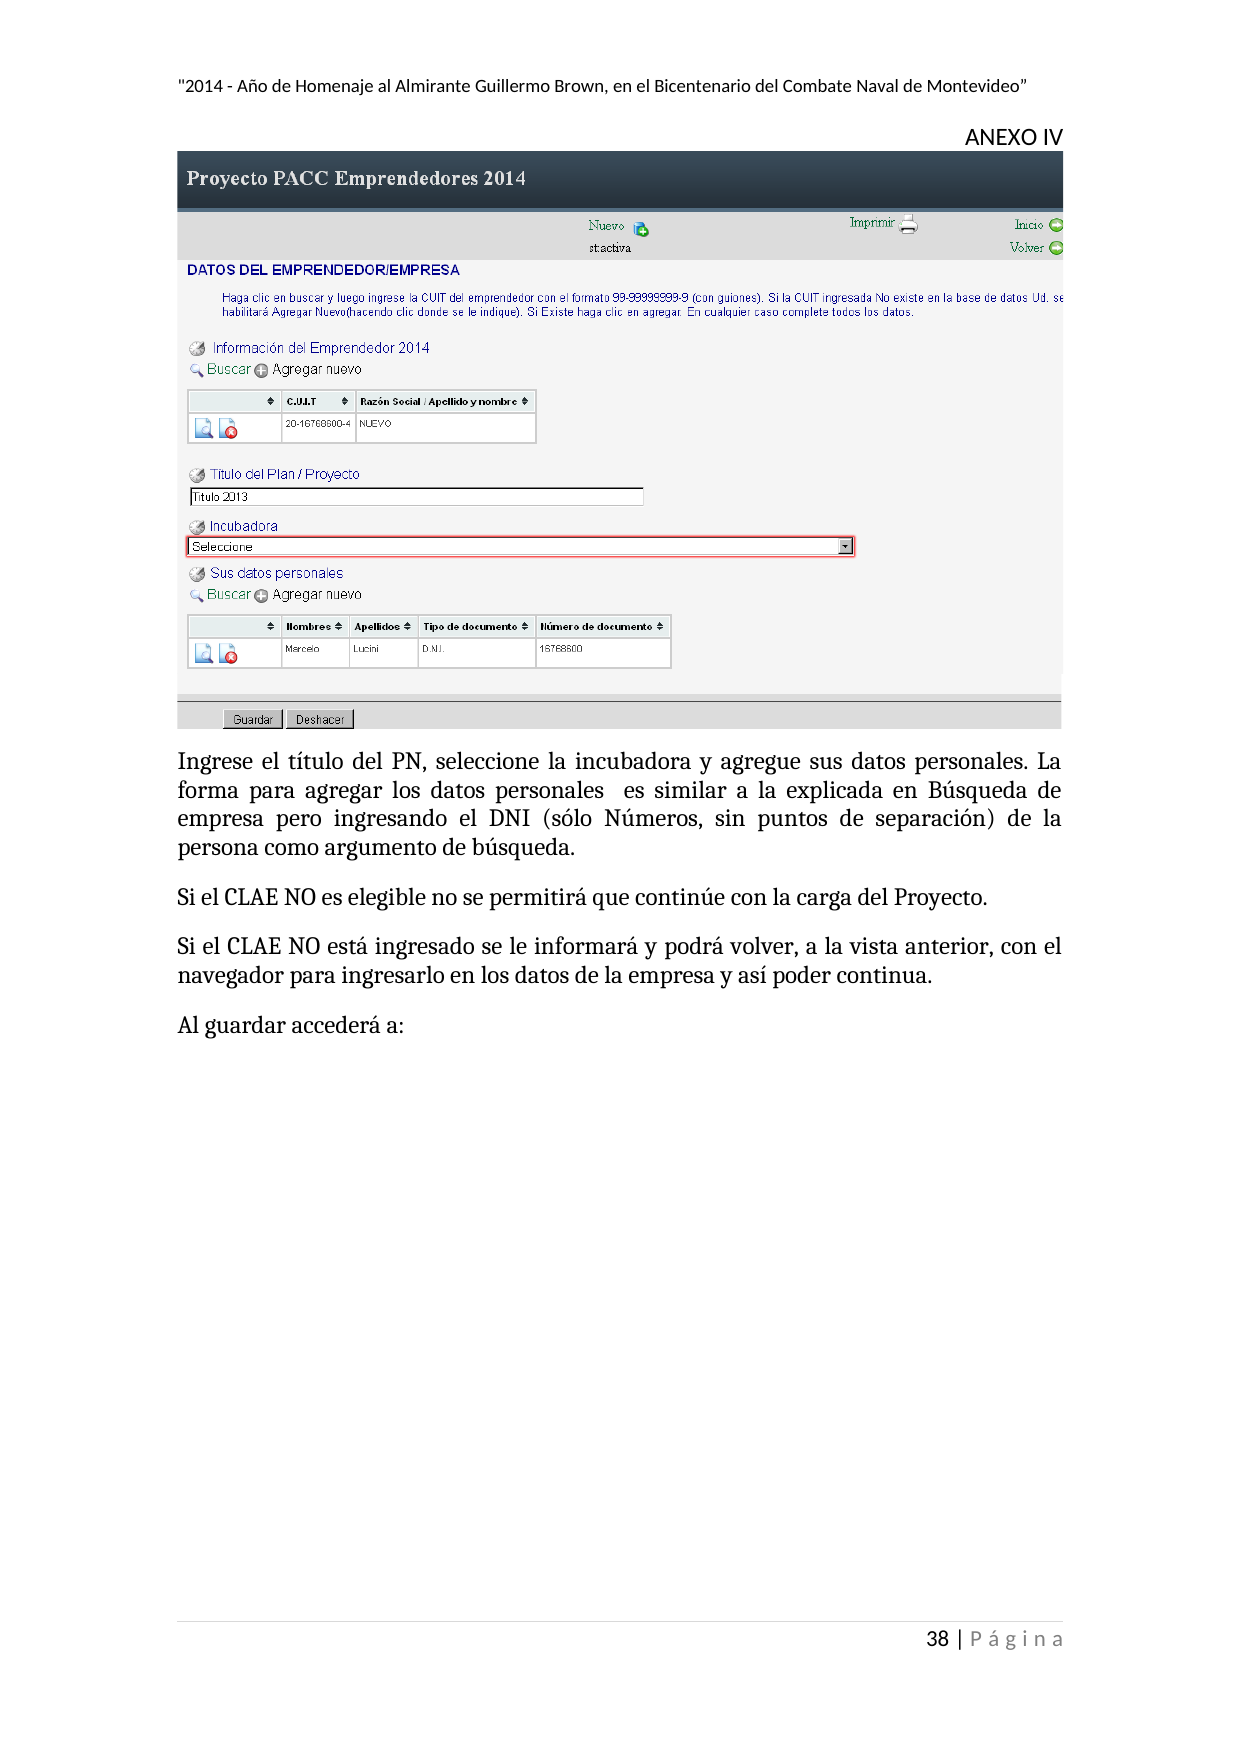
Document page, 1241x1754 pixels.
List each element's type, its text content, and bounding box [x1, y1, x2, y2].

text Si el CLAE NO es elegible no se permitirá que continúe con la carga del Proyecto. [177, 883, 1063, 911]
text Ingrese el título del PN, seleccione la incubadora y agregue sus datos personales. La forma para agregar los datos personales es similar a la explicada en Búsqueda de empresa pero ingresando el DNI (sólo Números, sin puntos de separación) de la persona como argumento de búsqueda. [177, 674, 1063, 862]
text Si el CLAE NO está ingresado se le informará y podrá volver, a la vista anterior, con el navegador para ingresarlo en los datos de la empresa y así poder continua. [177, 932, 1063, 990]
picture [177, 151, 1064, 747]
text Al guardar accederá a: [177, 1011, 1063, 1039]
